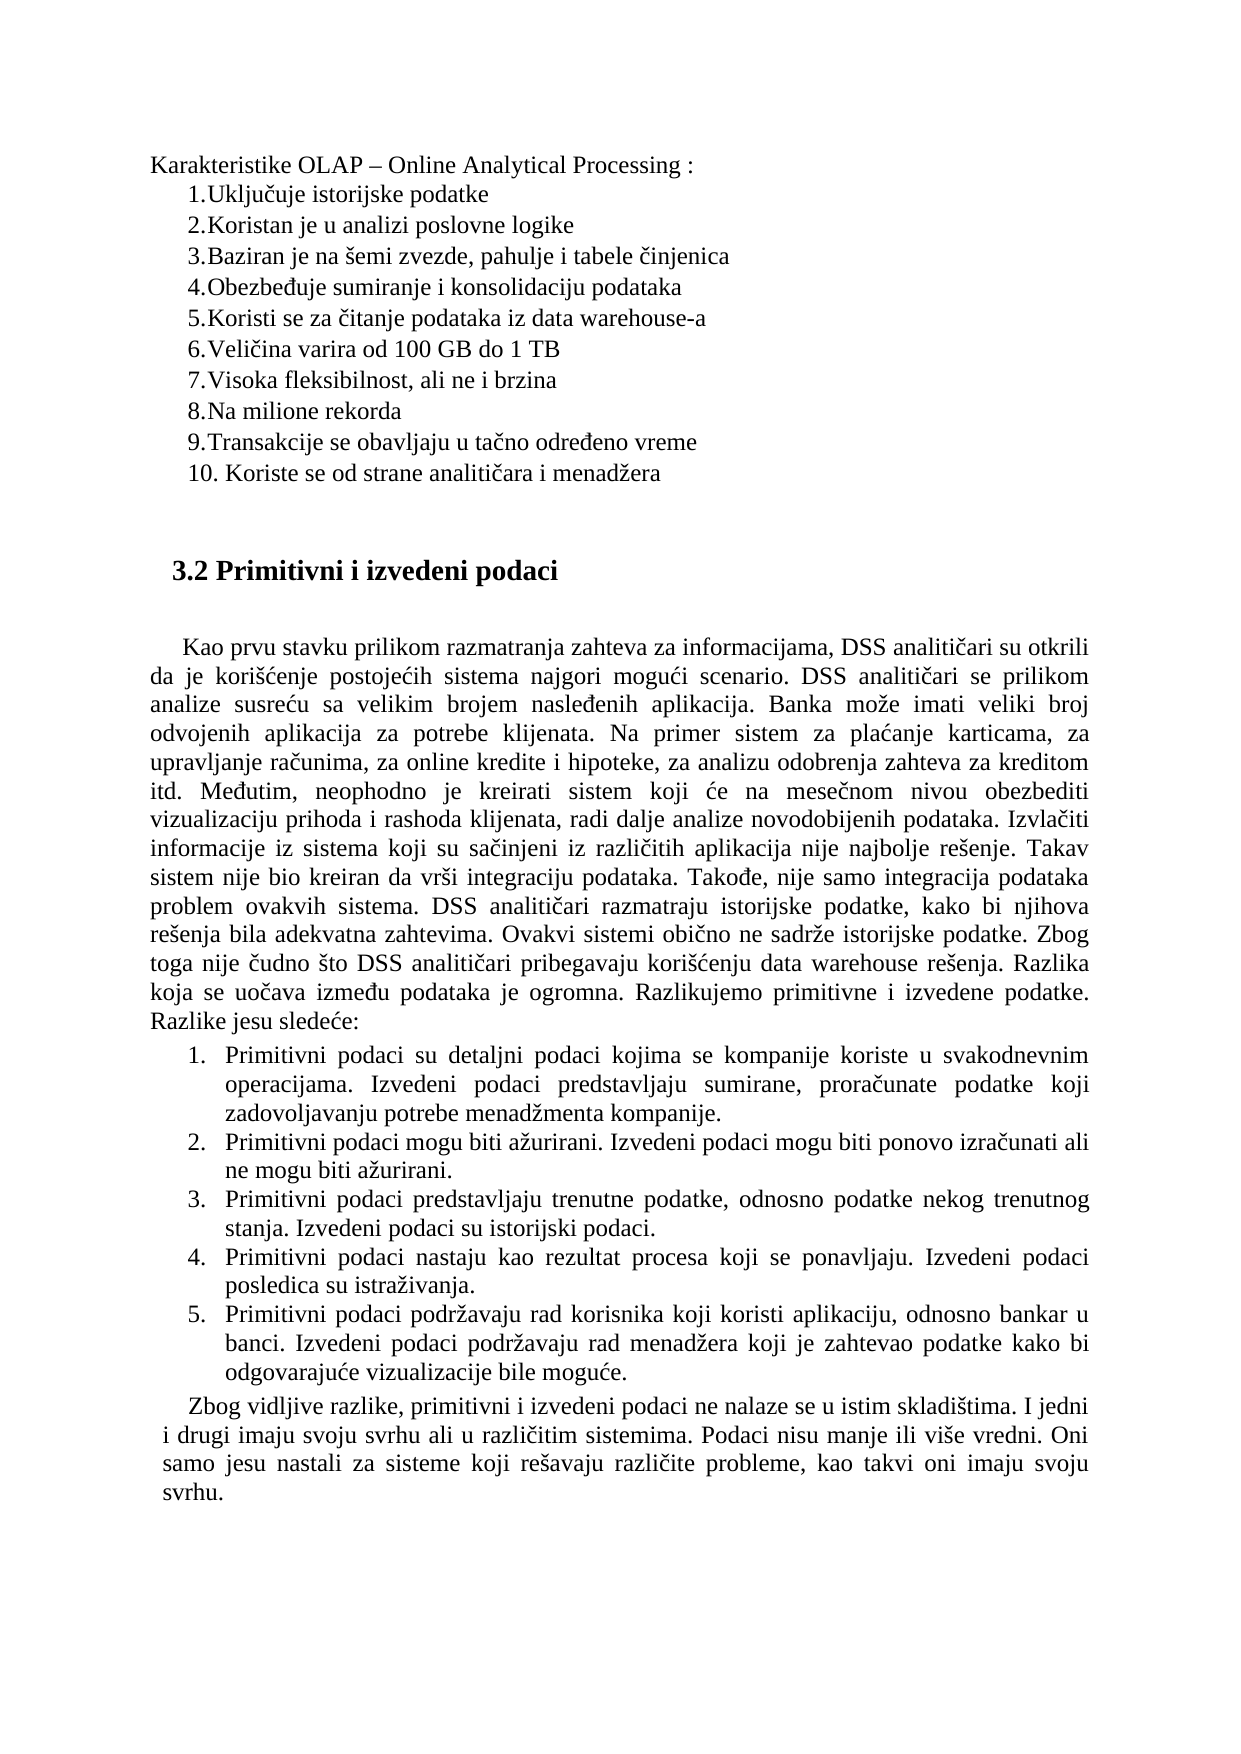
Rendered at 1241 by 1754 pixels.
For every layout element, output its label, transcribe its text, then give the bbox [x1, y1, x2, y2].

list Baziran je na šemi zvezde, pahulje i tabele činjenica [187, 241, 1090, 269]
list Koristan je u analizi poslovne logike [187, 210, 1090, 238]
list Transakcije se obavljaju u tačno određeno vreme [187, 427, 1090, 456]
text 3.2 Primitivni i izvedeni podaci [150, 553, 1090, 587]
subtitle Karakteristike OLAP – Online Analytical Processing : [150, 150, 1090, 179]
text Zbog vidljive razlike, primitivni i izvedeni podaci ne nalaze se u istim skladištima. I jedni i drugi imaju svoju svrhu ali u različitim sistemima. Podaci nisu manje ili više vredni. Oni samo jesu nastali za sisteme koji rešavaju različite probleme, kao takvi oni imaju svoju svrhu. [162, 1391, 1090, 1506]
list Primitivni podaci su detaljni podaci kojima se kompanije koriste u svakodnevnim operacijama. Izvedeni podaci predstavljaju sumirane, proračunate podatke koji zadovoljavanju potrebe menadžmenta kompanije. [187, 1040, 1090, 1127]
text Kao prvu stavku prilikom razmatranja zahteva za informacijama, DSS analitičari su otkrili da je korišćenje postojećih sistema najgori mogući scenario. DSS analitičari se prilikom analize susreću sa velikim brojem nasleđenih aplikacija. Banka može imati veliki broj odvojenih aplikacija za potrebe klijenata. Na primer sistem za plaćanje karticama, za upravljanje računima, za online kredite i hipoteke, za analizu odobrenja zahteva za kreditom itd. Međutim, neophodno je kreirati sistem koji će na mesečnom nivou obezbediti vizualizaciju prihoda i rashoda klijenata, radi dalje analize novodobijenih podataka. Izvlačiti informacije iz sistema koji su sačinjeni iz različitih aplikacija nije najbolje rešenje. Takav sistem nije bio kreiran da vrši integraciju podataka. Takođe, nije samo integracija podataka problem ovakvih sistema. DSS analitičari razmatraju istorijske podatke, kako bi njihova rešenja bila adekvatna zahtevima. Ovakvi sistemi obično ne sadrže istorijske podatke. Zbog toga nije čudno što DSS analitičari pribegavaju korišćenju data warehouse rešenja. Razlika koja se uočava između podataka je ogromna. Razlikujemo primitivne i izvedene podatke. Razlike jesu sledeće: [150, 632, 1090, 1034]
list Primitivni podaci nastaju kao rezultat procesa koji se ponavljaju. Izvedeni podaci posledica su istraživanja. [187, 1242, 1090, 1299]
list Visoka fleksibilnost, ali ne i brzina [187, 365, 1090, 394]
list Koristi se za čitanje podataka iz data warehouse-a [187, 303, 1090, 332]
list Obezbeđuje sumiranje i konsolidaciju podataka [187, 272, 1090, 301]
list Veličina varira od 100 GB do 1 TB [187, 334, 1090, 363]
list Na milione rekorda [187, 396, 1090, 425]
list Primitivni podaci mogu biti ažurirani. Izvedeni podaci mogu biti ponovo izračunati ali ne mogu biti ažurirani. [187, 1127, 1090, 1184]
list Primitivni podaci podržavaju rad korisnika koji koristi aplikaciju, odnosno bankar u banci. Izvedeni podaci podržavaju rad menadžera koji je zahtevao podatke kako bi odgovarajuće vizualizacije bile moguće. [187, 1299, 1090, 1385]
list Koriste se od strane analitičara i menadžera [187, 458, 1090, 487]
list Primitivni podaci predstavljaju trenutne podatke, odnosno podatke nekog trenutnog stanja. Izvedeni podaci su istorijski podaci. [187, 1184, 1090, 1242]
list Uključuje istorijske podatke [187, 179, 1090, 207]
